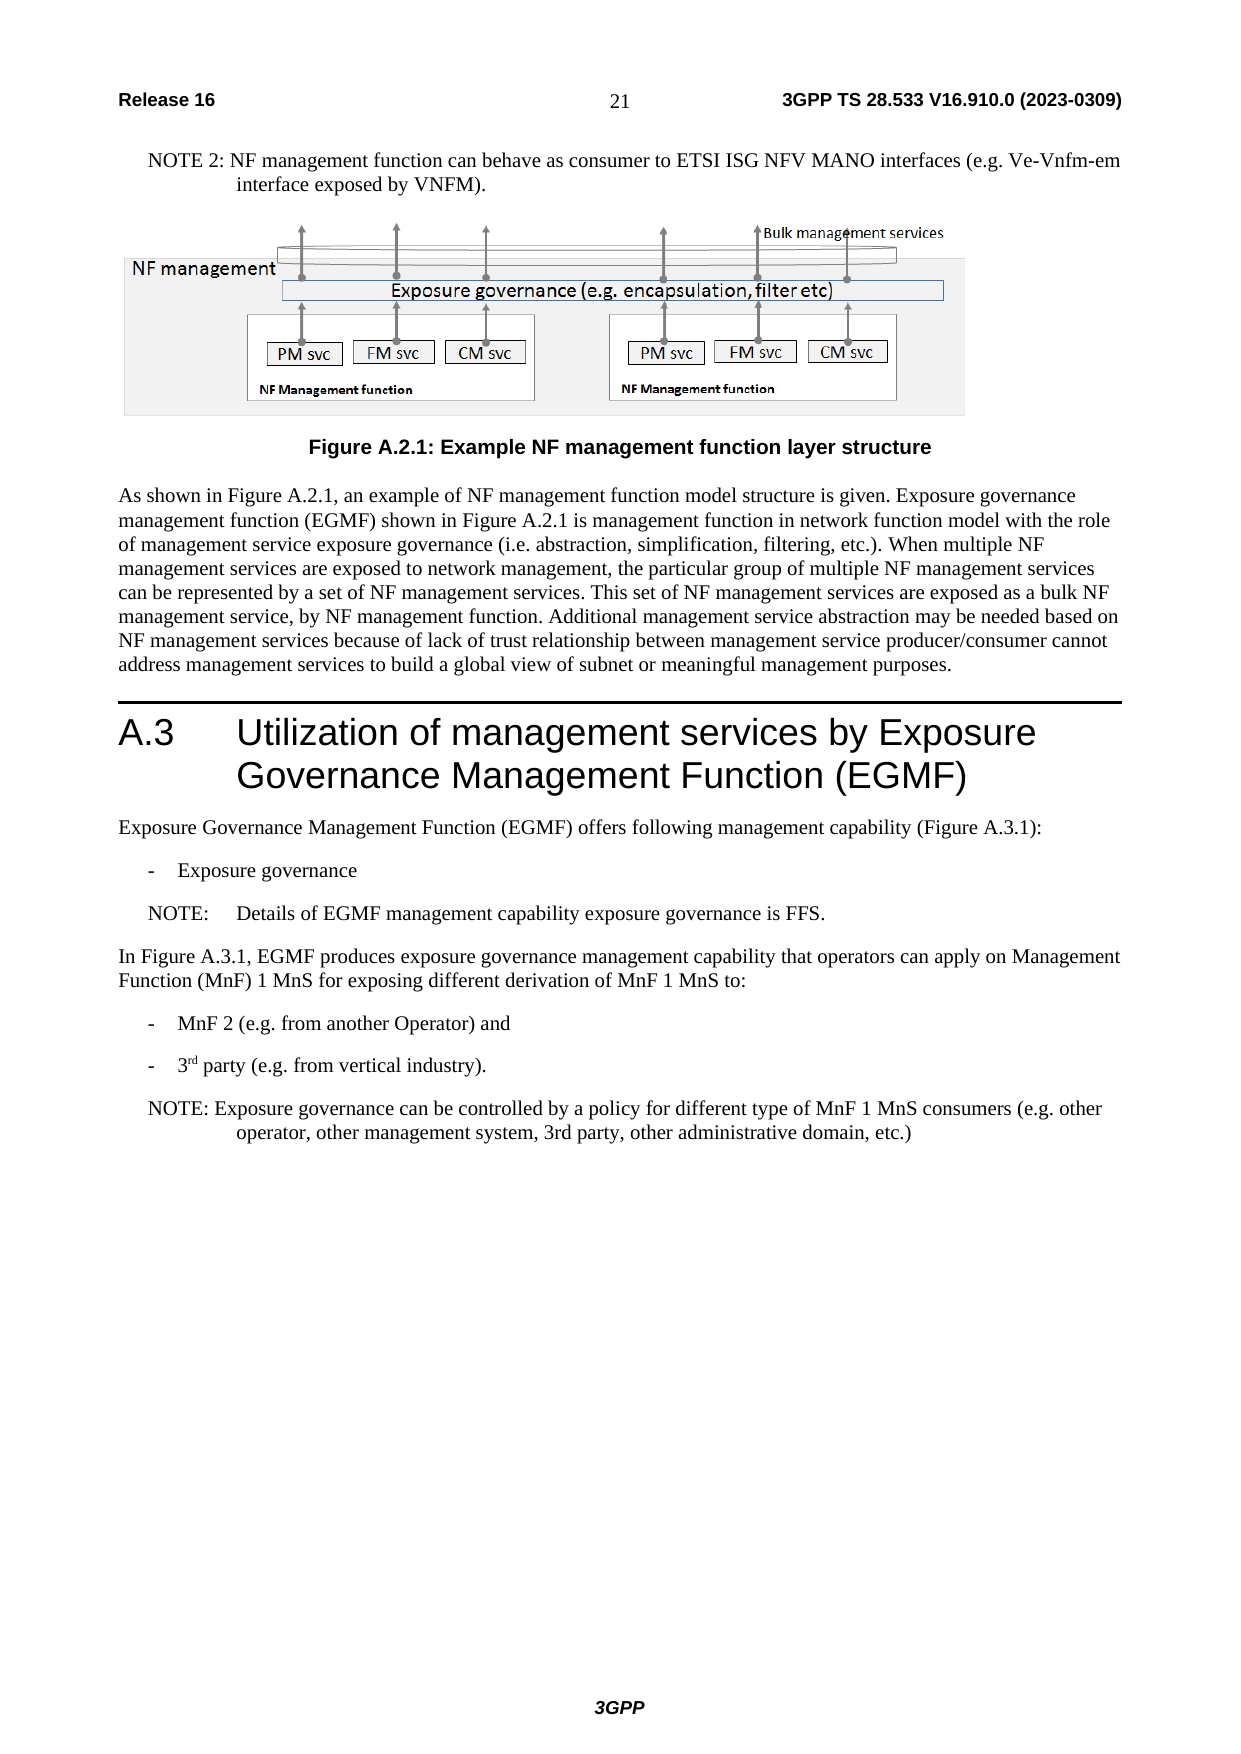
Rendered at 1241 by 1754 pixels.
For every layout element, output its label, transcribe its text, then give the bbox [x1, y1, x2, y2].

text In Figure A.3.1, EGMF produces exposure governance management capability that operators can apply on Management Function (MnF) 1 MnS for exposing different derivation of MnF 1 MnS to: [118, 944, 1122, 992]
text NOTE: Exposure governance can be controlled by a policy for different type of MnF 1 MnS consumers (e.g. other operator, other management system, 3rd party, other administrative domain, etc.) [148, 1096, 1122, 1144]
text - Exposure governance [148, 858, 1122, 882]
text NOTE 2: NF management function can behave as consumer to ETSI ISG NFV MANO interfaces (e.g. Ve-Vnfm-em interface exposed by VNFM). [148, 147, 1122, 196]
text As shown in Figure A.2.1, an example of NF management function model structure is given. Exposure governance management function (EGMF) shown in Figure A.2.1 is management function in network function model with the role of management service exposure governance (i.e. abstraction, simplification, filtering, etc.). When multiple NF management services are exposed to network management, the particular group of multiple NF management services can be represented by a set of NF management services. This set of NF management services are exposed as a bulk NF management service, by NF management function. Additional management service abstraction may be needed based on NF management services because of lack of trust relationship between management service producer/consumer cannot address management services to build a global view of subnet or meaningful management purposes. [118, 483, 1122, 676]
picture [118, 214, 965, 416]
subtitle A.3 Utilization of management services by Exposure Governance Management Function (EGMF) [118, 704, 1122, 797]
text Figure A.2.1: Example NF management function layer structure [118, 434, 1122, 458]
text Exposure Governance Management Function (EGMF) offers following management capability (Figure A.3.1): [118, 815, 1122, 839]
text NOTE: Details of EGMF management capability exposure governance is FFS. [148, 901, 1122, 925]
text - MnF 2 (e.g. from another Operator) and [148, 1011, 1122, 1035]
text - 3rd party (e.g. from vertical industry). [148, 1053, 1122, 1077]
